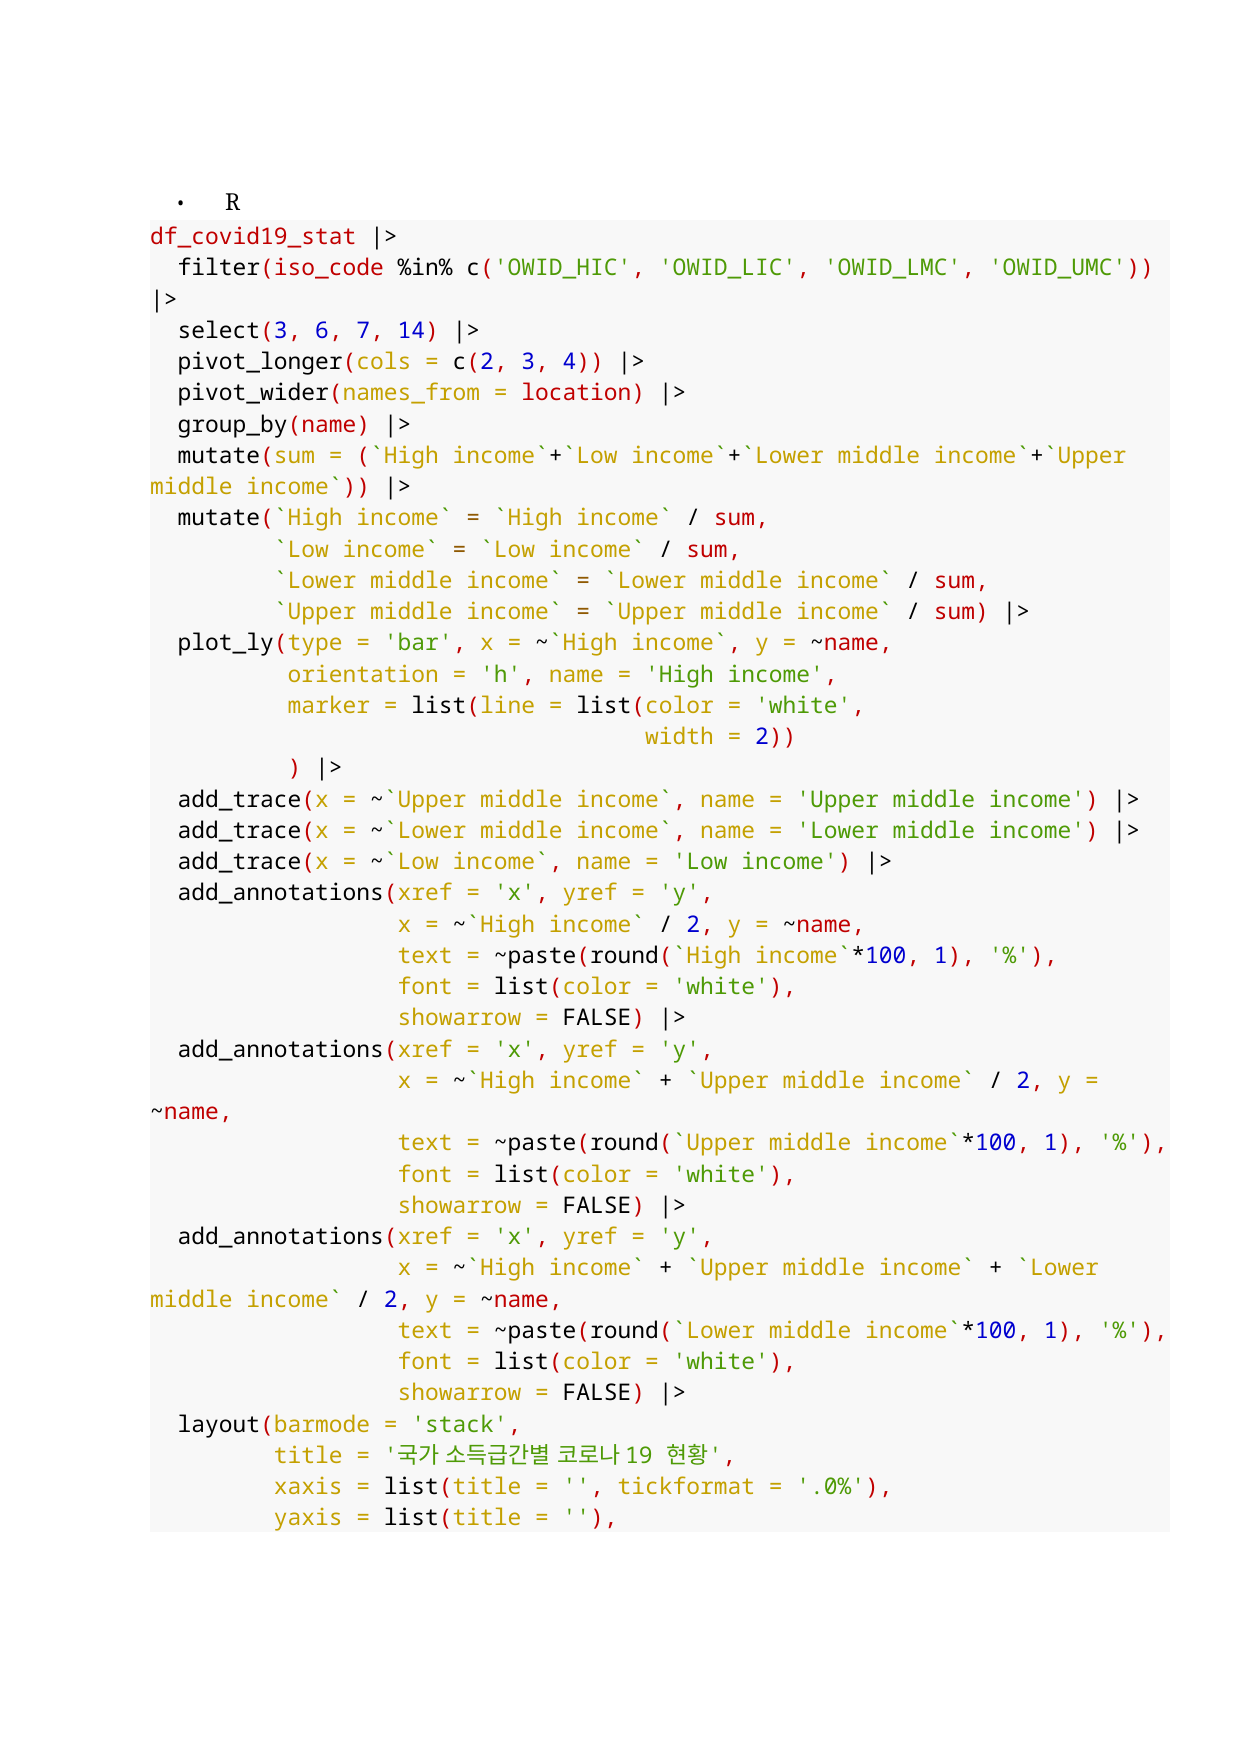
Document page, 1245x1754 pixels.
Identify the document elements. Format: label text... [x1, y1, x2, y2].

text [150, 220, 1170, 1532]
list R [175, 187, 1170, 216]
